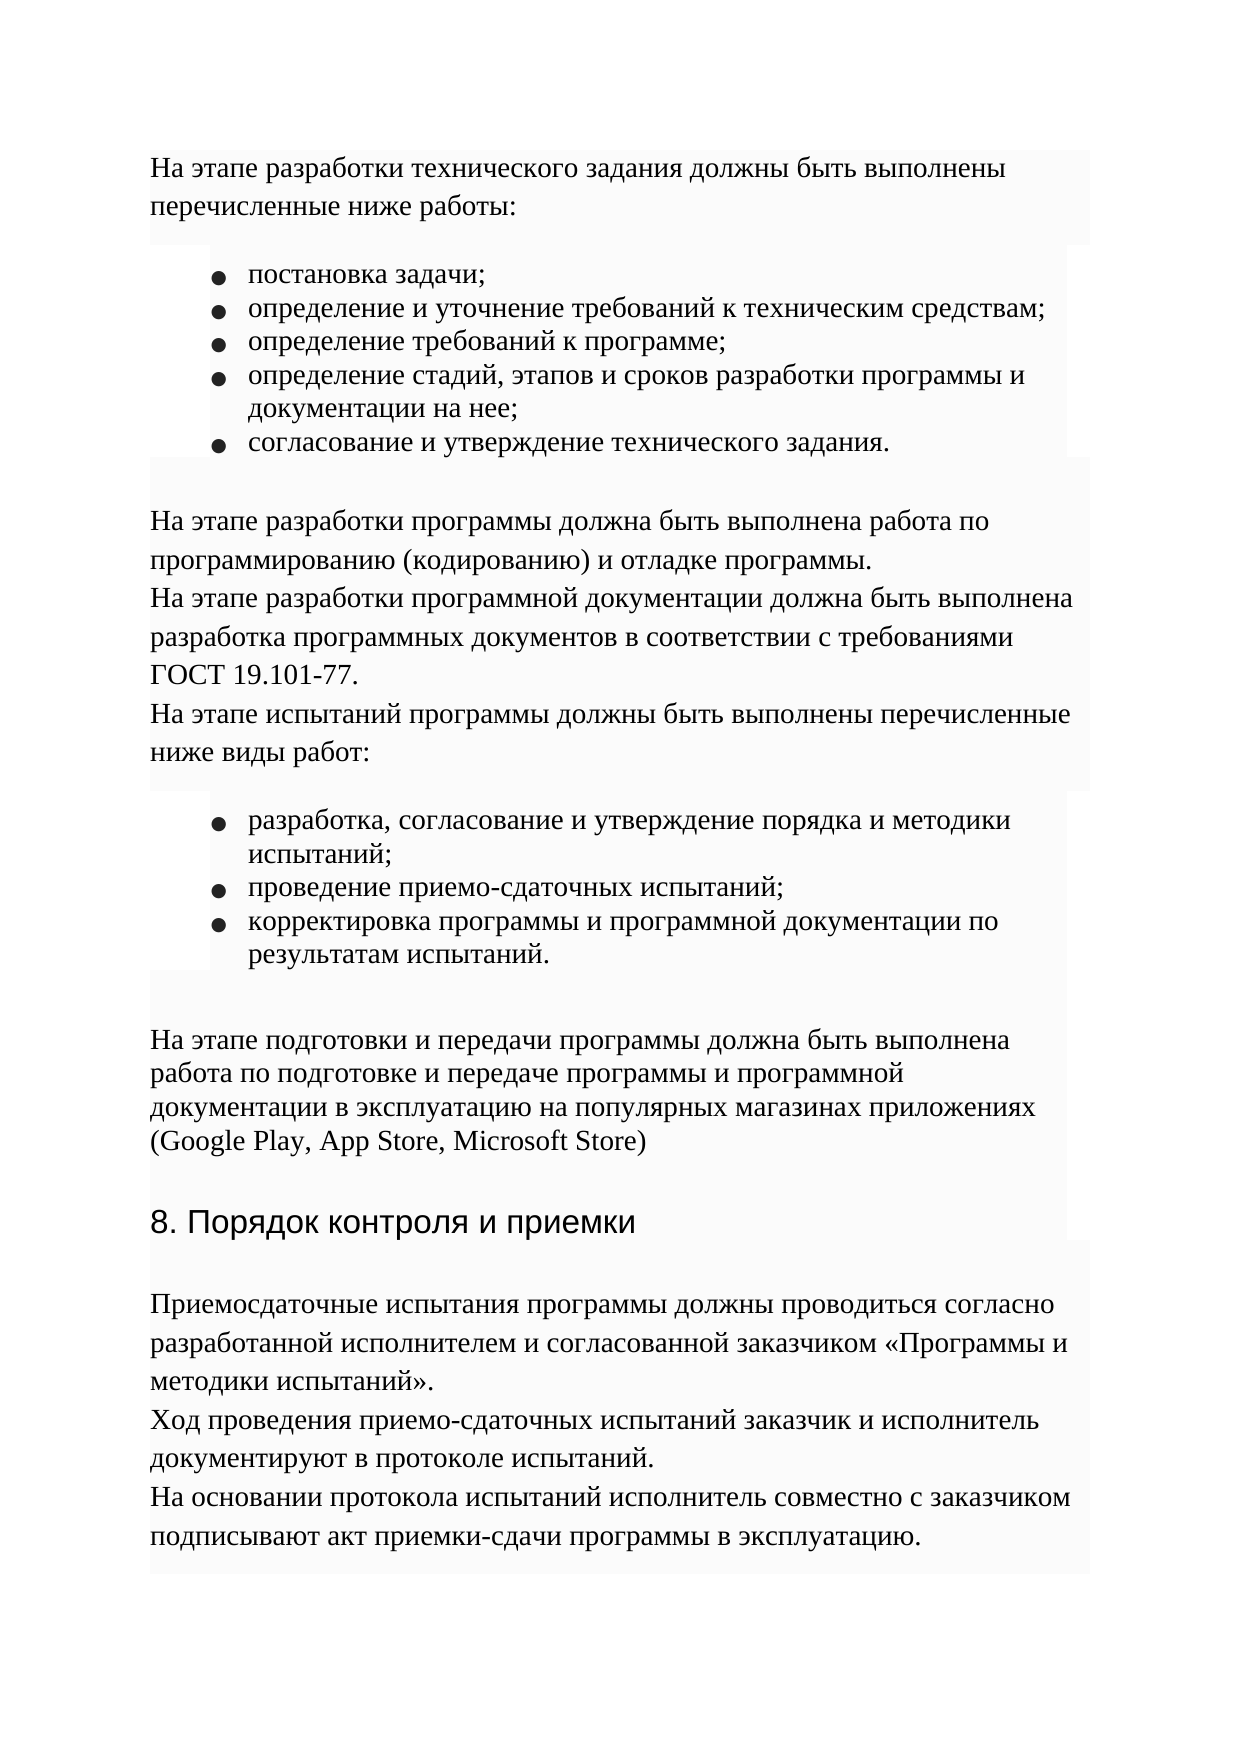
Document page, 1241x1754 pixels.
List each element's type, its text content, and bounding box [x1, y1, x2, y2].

list определение требований к программе; [210, 323, 1067, 357]
text На этапе разработки технического задания должны быть выполнены перечисленные ниже работы: [150, 150, 1090, 245]
text На этапе разработки программной документации должна быть выполнена разработка программных документов в соответствии с требованиями ГОСТ 19.101-77. [150, 580, 1090, 691]
text На этапе подготовки и передачи программы должна быть выполнена работа по подготовке и передаче программы и программной документации в эксплуатацию на популярных магазинах приложениях (Google Play, App Store, Microsoft Store) [150, 1016, 1067, 1156]
text Ход проведения приемо-сдаточных испытаний заказчик и исполнитель документируют в протоколе испытаний. [150, 1402, 1090, 1474]
list постановка задачи; [210, 250, 1067, 290]
list определение стадий, этапов и сроков разработки программы и документации на нее; [210, 357, 1067, 424]
list согласование и утверждение технического задания. [210, 424, 1067, 457]
list разработка, согласование и утверждение порядка и методики испытаний; [210, 796, 1067, 869]
list корректировка программы и программной документации по результатам испытаний. [210, 903, 1067, 970]
text На этапе испытаний программы должны быть выполнены перечисленные ниже виды работ: [150, 696, 1090, 791]
text Приемосдаточные испытания программы должны проводиться согласно разработанной исполнителем и согласованной заказчиком «Программы и методики испытаний». [150, 1286, 1090, 1397]
list проведение приемо-сдаточных испытаний; [210, 869, 1067, 903]
list определение и уточнение требований к техническим средствам; [210, 290, 1067, 323]
text На этапе разработки программы должна быть выполнена работа по программированию (кодированию) и отладке программы. [150, 503, 1090, 575]
subtitle 8. Порядок контроля и приемки [150, 1196, 1067, 1241]
text На основании протокола испытаний исполнитель совместно с заказчиком подписывают акт приемки-сдачи программы в эксплуатацию. [150, 1479, 1090, 1574]
